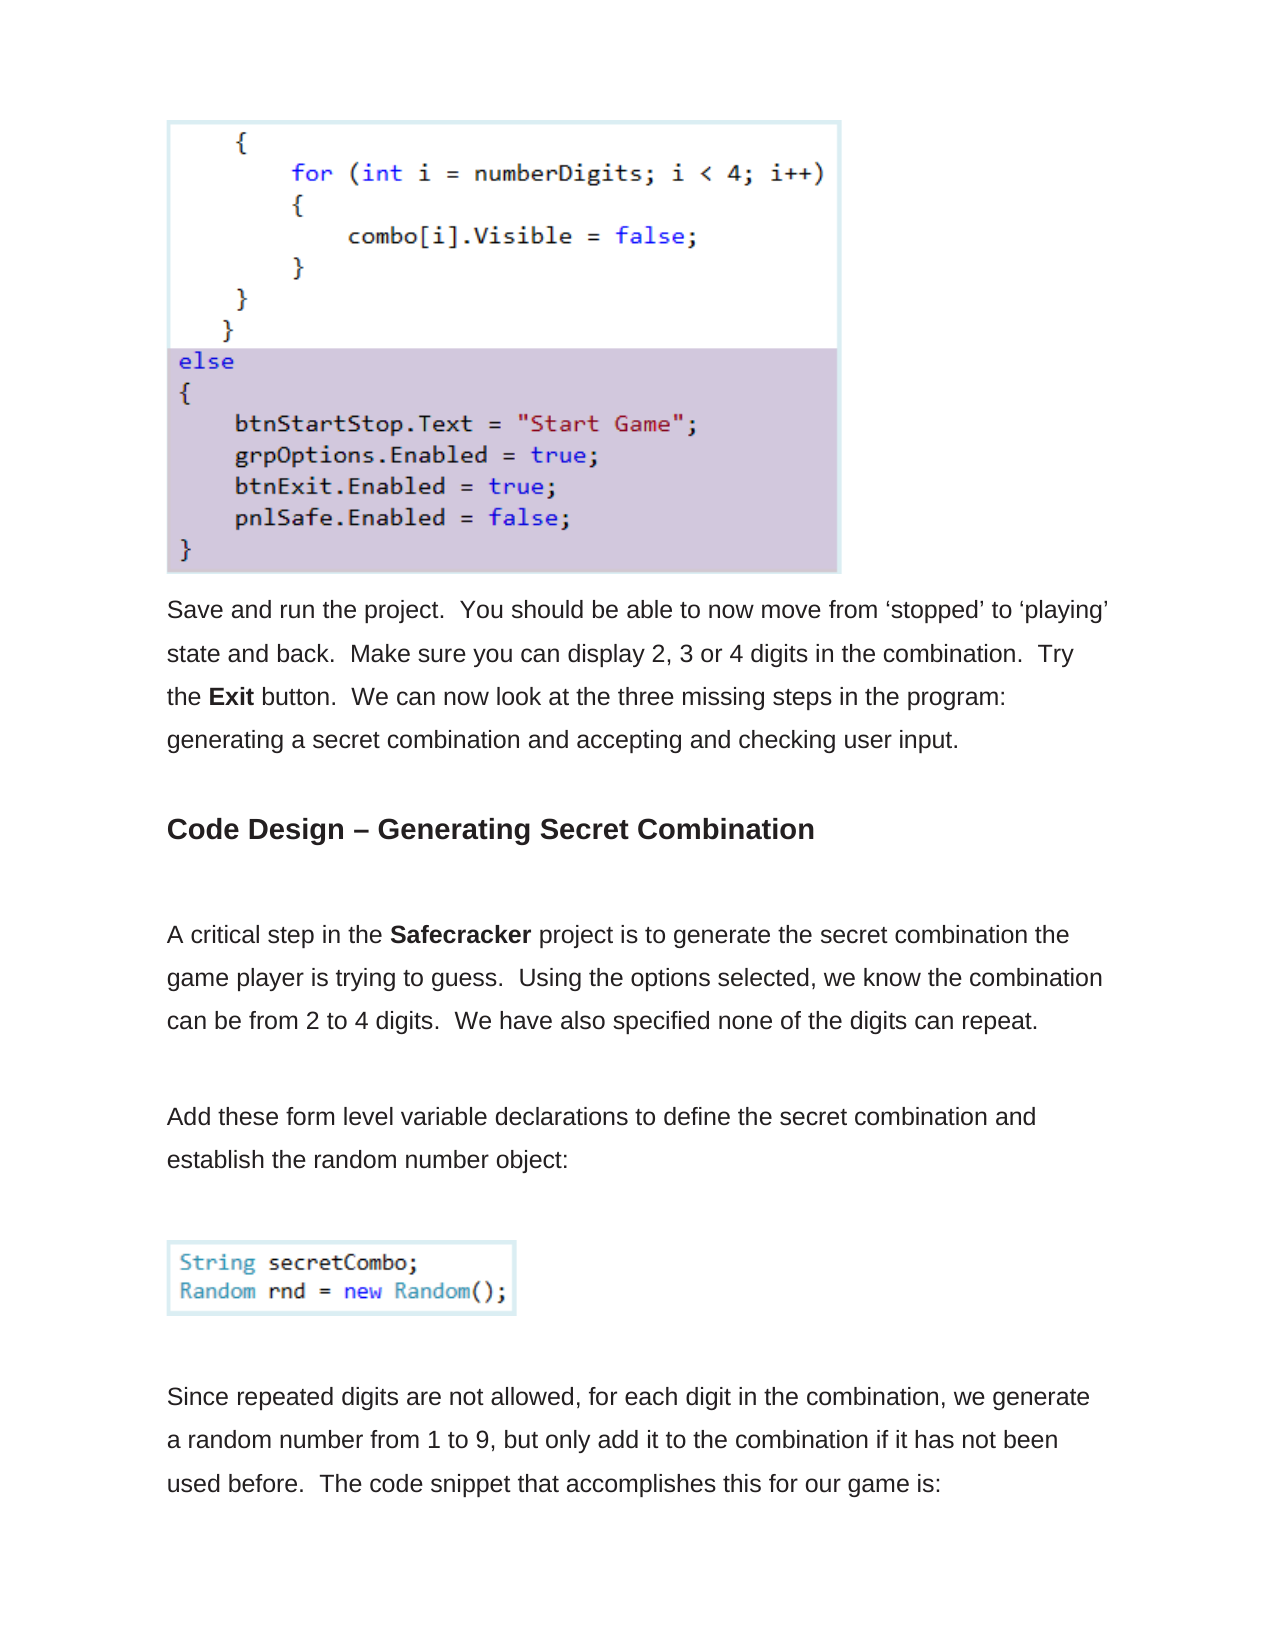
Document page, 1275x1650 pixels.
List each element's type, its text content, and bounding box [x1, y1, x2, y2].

text A critical step in the Safecracker project is to generate the secret combination the game player is trying to guess. Using the options selected, we know the combination can be from 2 to 4 digits. We have also specified none of the digits can repeat. [167, 920, 1109, 1035]
picture [166, 120, 842, 574]
text Add these form level variable declarations to define the secret combination and establish the random number object: [167, 1102, 1109, 1174]
text Save and run the project. You should be able to now move from ‘stopped’ to ‘playing’ state and back. Make sure you can display 2, 3 or 4 digits in the combination. Try the Exit button. We can now look at the three missing steps in the program: generating a secret combination and accepting and checking user input. [167, 595, 1109, 753]
text Since repeated digits are not allowed, for each digit in the combination, we generate a random number from 1 to 9, but only add it to the combination if it has not been used before. The code snippet that accomplishes this for our game is: [167, 1382, 1109, 1497]
picture [166, 1240, 517, 1316]
subtitle Code Design – Generating Secret Combination [167, 812, 1109, 845]
